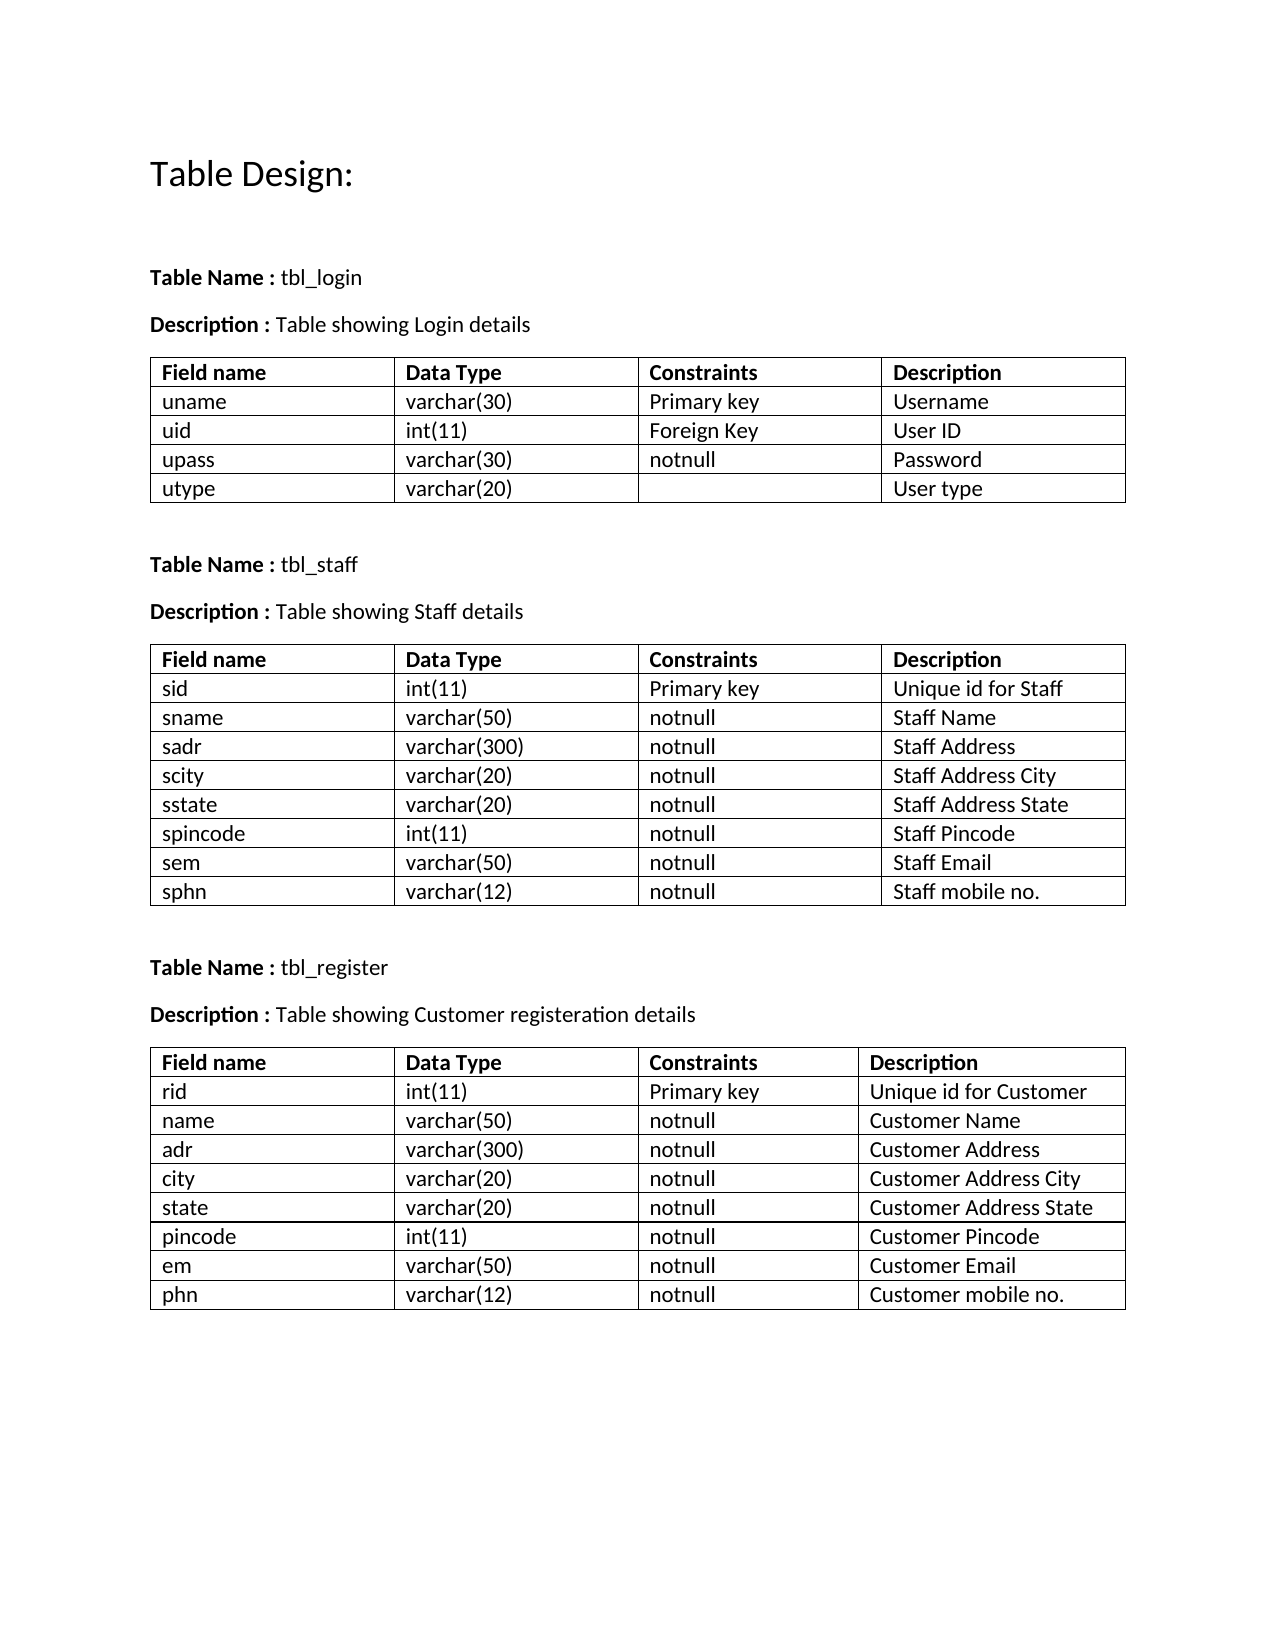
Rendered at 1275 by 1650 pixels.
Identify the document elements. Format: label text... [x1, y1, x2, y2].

table_cell name [151, 1106, 394, 1134]
table_cell varchar(20) [395, 790, 638, 818]
table_header Data Type [395, 645, 638, 673]
table_cell notnull [639, 1135, 858, 1163]
table_cell notnull [639, 1164, 858, 1192]
table_cell Password [882, 445, 1125, 473]
text Description : Table showing Staff details [150, 597, 1125, 625]
table_cell notnull [639, 1106, 858, 1134]
table_cell notnull [639, 732, 881, 760]
table_cell Username [882, 387, 1125, 415]
table_cell Customer Name [859, 1106, 1125, 1134]
table_cell sid [151, 674, 394, 702]
table_cell Primary key [639, 387, 881, 415]
table_header Field name [151, 358, 394, 386]
table_cell int(11) [395, 674, 638, 702]
table_cell notnull [639, 790, 881, 818]
table_cell Primary key [639, 1077, 858, 1105]
table_cell notnull [639, 1223, 858, 1250]
table_cell pincode [151, 1223, 394, 1250]
table_cell Primary key [639, 674, 881, 702]
table_cell Staff mobile no. [882, 877, 1125, 905]
table_cell em [151, 1251, 394, 1279]
table_cell notnull [639, 1281, 858, 1308]
table_cell Customer Address State [859, 1193, 1125, 1221]
table_cell varchar(50) [395, 1106, 638, 1134]
table_cell Staff Name [882, 703, 1125, 731]
table_cell User type [882, 474, 1125, 502]
table_cell sadr [151, 732, 394, 760]
table_cell utype [151, 474, 394, 502]
table_cell adr [151, 1135, 394, 1163]
table_cell User ID [882, 416, 1125, 444]
table_header Data Type [395, 358, 638, 386]
table_cell rid [151, 1077, 394, 1105]
text Table Name : tbl_login [150, 263, 1125, 291]
table_cell varchar(20) [395, 1193, 638, 1221]
table_cell varchar(30) [395, 387, 638, 415]
table_cell varchar(20) [395, 474, 638, 502]
table_cell Unique id for Staff [882, 674, 1125, 702]
table_cell Customer Email [859, 1251, 1125, 1279]
table_cell int(11) [395, 1223, 638, 1250]
table_header Description [882, 358, 1125, 386]
table_cell uid [151, 416, 394, 444]
table_cell state [151, 1193, 394, 1221]
table_cell notnull [639, 877, 881, 905]
table_cell int(11) [395, 819, 638, 847]
table_cell sem [151, 848, 394, 876]
table_cell Staff Pincode [882, 819, 1125, 847]
table_header Field name [151, 1048, 394, 1076]
table_cell Staff Address [882, 732, 1125, 760]
text Description : Table showing Login details [150, 310, 1125, 338]
table_cell Staff Address State [882, 790, 1125, 818]
table_cell notnull [639, 445, 881, 473]
table_cell scity [151, 761, 394, 789]
table_header Description [859, 1048, 1125, 1076]
table_cell notnull [639, 1251, 858, 1279]
text Table Name : tbl_staff [150, 550, 1125, 578]
table_cell Customer Address City [859, 1164, 1125, 1192]
table_cell notnull [639, 761, 881, 789]
table_cell notnull [639, 848, 881, 876]
text Table Design: [150, 150, 1125, 196]
table_header Field name [151, 645, 394, 673]
text Table Name : tbl_register [150, 953, 1125, 981]
table_cell sstate [151, 790, 394, 818]
table_cell varchar(50) [395, 848, 638, 876]
table_cell sname [151, 703, 394, 731]
table_cell city [151, 1164, 394, 1192]
table_cell notnull [639, 819, 881, 847]
table_cell Customer Pincode [859, 1223, 1125, 1250]
table_cell int(11) [395, 1077, 638, 1105]
table_cell varchar(20) [395, 1164, 638, 1192]
table_cell notnull [639, 1193, 858, 1221]
table_cell int(11) [395, 416, 638, 444]
table_header Constraints [639, 358, 881, 386]
table_header Description [882, 645, 1125, 673]
table_cell varchar(12) [395, 877, 638, 905]
table_cell Unique id for Customer [859, 1077, 1125, 1105]
table_cell varchar(30) [395, 445, 638, 473]
table_cell spincode [151, 819, 394, 847]
table_header Constraints [639, 645, 881, 673]
table_cell varchar(300) [395, 732, 638, 760]
table_cell Customer mobile no. [859, 1281, 1125, 1308]
table_cell varchar(50) [395, 1251, 638, 1279]
table_cell phn [151, 1281, 394, 1308]
table_cell varchar(300) [395, 1135, 638, 1163]
table_cell varchar(50) [395, 703, 638, 731]
table_header Data Type [395, 1048, 638, 1076]
table_cell Foreign Key [639, 416, 881, 444]
table_header Constraints [639, 1048, 858, 1076]
table_cell sphn [151, 877, 394, 905]
table_cell varchar(20) [395, 761, 638, 789]
table_cell Customer Address [859, 1135, 1125, 1163]
text Description : Table showing Customer registeration details [150, 1000, 1125, 1028]
table_cell Staff Address City [882, 761, 1125, 789]
table_cell Staff Email [882, 848, 1125, 876]
table_cell uname [151, 387, 394, 415]
table_cell varchar(12) [395, 1281, 638, 1308]
table_cell upass [151, 445, 394, 473]
table_cell [639, 474, 881, 502]
table_cell notnull [639, 703, 881, 731]
